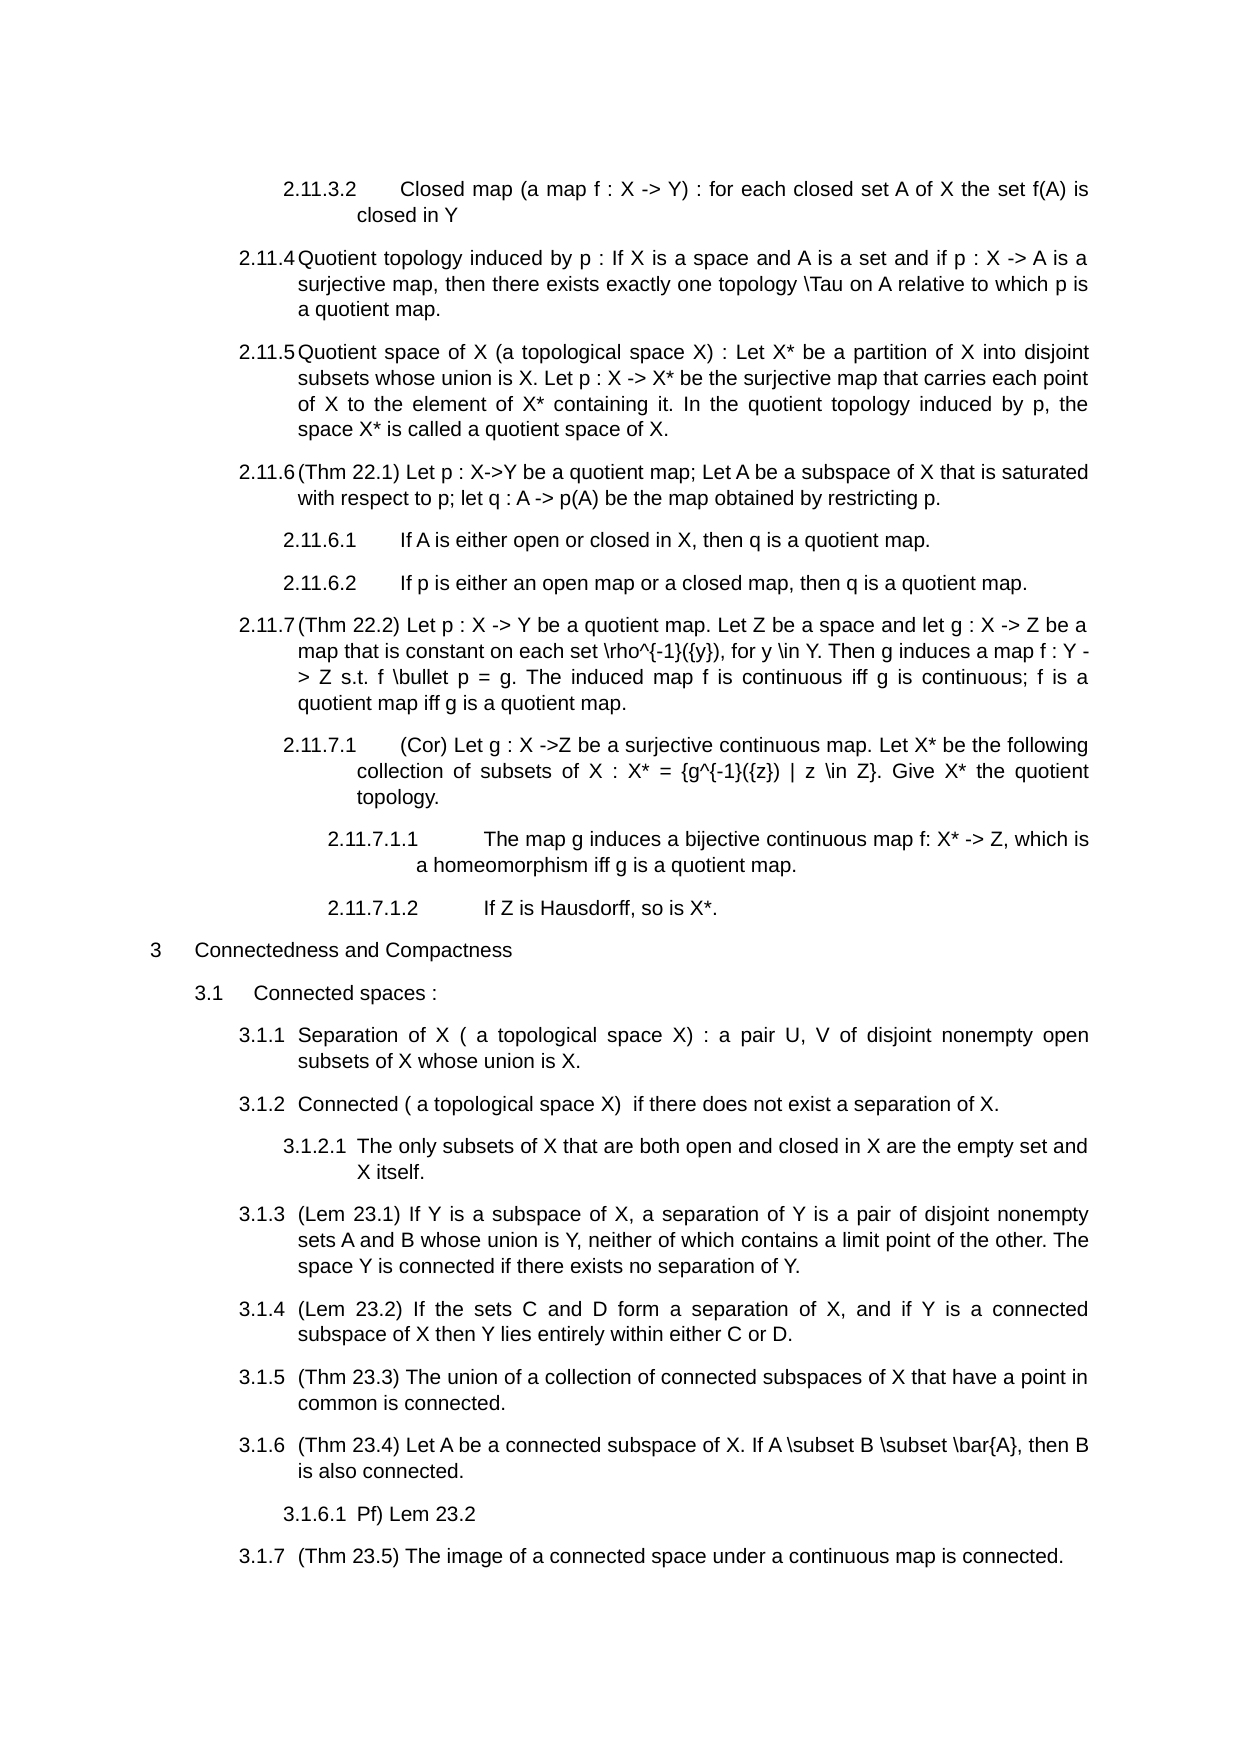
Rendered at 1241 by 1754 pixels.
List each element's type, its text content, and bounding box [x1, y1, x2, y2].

list Connected spaces : [194, 981, 1090, 1004]
list Separation of X ( a topological space X) : a pair U, V of disjoint nonempty open subsets of X whose union is X. [239, 1023, 1090, 1073]
list Closed map (a map f : X -> Y) : for each closed set A of X the set f(A) is closed in Y [283, 177, 1090, 227]
list (Lem 23.1) If Y is a subspace of X, a separation of Y is a pair of disjoint nonempty sets A and B whose union is Y, neither of which contains a limit point of the other. The space Y is connected if there exists no separation of Y. [239, 1202, 1090, 1278]
list (Lem 23.2) If the sets C and D form a separation of X, and if Y is a connected subspace of X then Y lies entirely within either C or D. [239, 1296, 1090, 1346]
list (Thm 23.3) The union of a collection of connected subspaces of X that have a point in common is connected. [239, 1365, 1090, 1414]
list (Thm 23.5) The image of a connected space under a continuous map is connected. [239, 1544, 1090, 1568]
list (Thm 23.4) Let A be a connected subspace of X. If A \subset B \subset \bar{A}, then B is also connected. [239, 1433, 1090, 1483]
list If p is either an open map or a closed map, then q is a quotient map. [283, 571, 1090, 594]
list Connectedness and Compactness [150, 938, 1090, 962]
list Quotient topology induced by p : If X is a space and A is a set and if p : X -> A is a surjective map, then there exists exactly one topology \Tau on A relative to which p is a quotient map. [239, 246, 1090, 321]
list The map g induces a bijective continuous map f: X* -> Z, which is a homeomorphism iff g is a quotient map. [327, 827, 1090, 877]
list (Cor) Let g : X ->Z be a surjective continuous map. Let X* be the following collection of subsets of X : X* = {g^{-1}({z}) | z \in Z}. Give X* the quotient topology. [283, 733, 1090, 809]
list If Z is Hausdorff, so is X*. [327, 896, 1090, 919]
list (Thm 22.1) Let p : X->Y be a quotient map; Let A be a subspace of X that is saturated with respect to p; let q : A -> p(A) be the map obtained by restricting p. [239, 460, 1090, 509]
list (Thm 22.2) Let p : X -> Y be a quotient map. Let Z be a space and let g : X -> Z be a map that is constant on each set \rho^{-1}({y}), for y \in Y. Then g induces a map f : Y -> Z s.t. f \bullet p = g. The induced map f is continuous iff g is continuous; f is a quotient map iff g is a quotient map. [239, 613, 1090, 714]
list The only subsets of X that are both open and closed in X are the empty set and X itself. [283, 1134, 1090, 1184]
list Connected ( a topological space X) if there does not exist a separation of X. [239, 1091, 1090, 1115]
list Pf) Lem 23.2 [283, 1501, 1090, 1525]
list If A is either open or closed in X, then q is a quotient map. [283, 528, 1090, 552]
list Quotient space of X (a topological space X) : Let X* be a partition of X into disjoint subsets whose union is X. Let p : X -> X* be the surjective map that carries each point of X to the element of X* containing it. In the quotient topology induced by p, the space X* is called a quotient space of X. [239, 340, 1090, 441]
